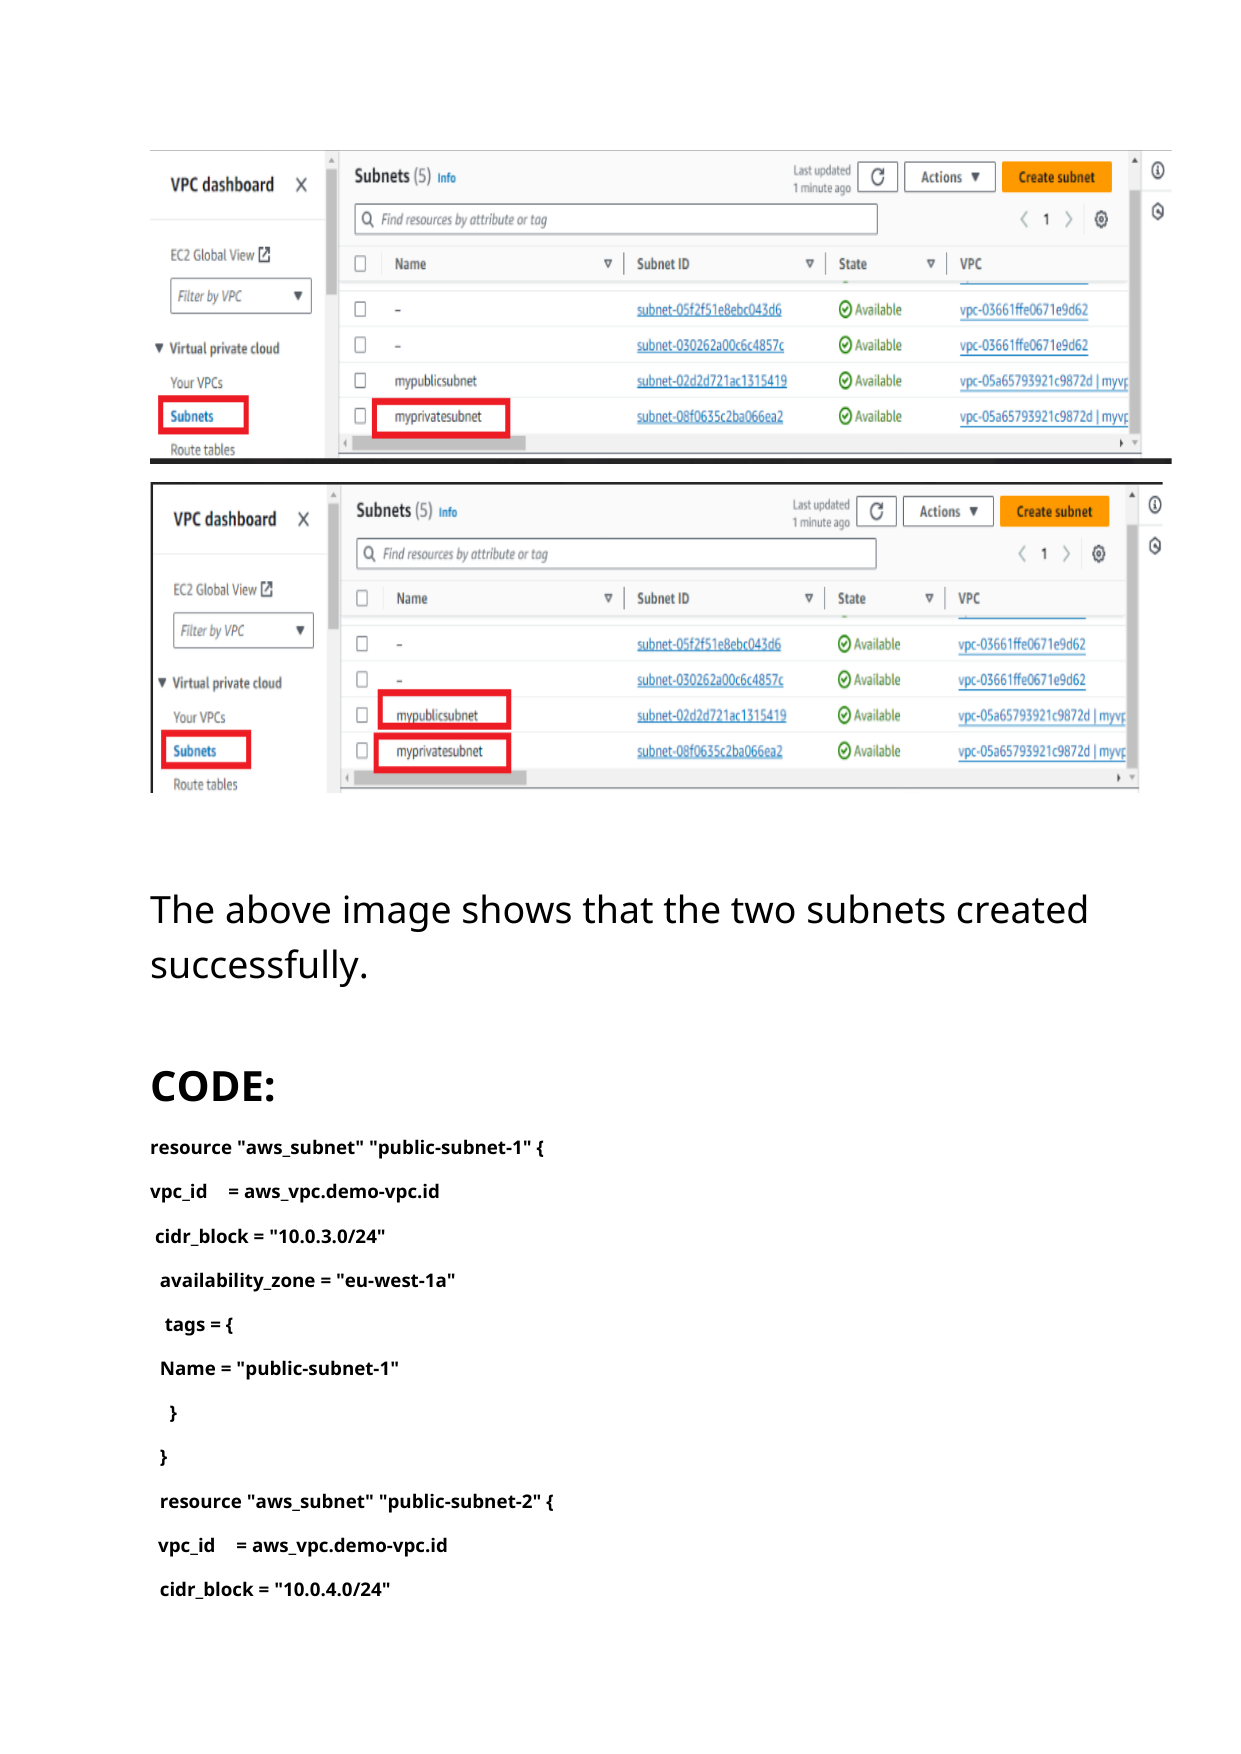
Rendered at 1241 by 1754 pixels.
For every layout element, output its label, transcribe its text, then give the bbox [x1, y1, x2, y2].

text cidr_block = "10.0.4.0/24" [150, 1576, 1090, 1602]
text resource "aws_subnet" "public-subnet-2" { [150, 1488, 1090, 1513]
text The above image shows that the two subnets created successfully. [150, 883, 1090, 989]
text } [150, 1444, 1090, 1469]
text availability_zone = "eu-west-1a" [150, 1267, 1090, 1293]
text vpc_id = aws_vpc.demo-vpc.id [150, 1179, 1090, 1204]
text vpc_id = aws_vpc.demo-vpc.id [150, 1532, 1090, 1558]
text tags = { [150, 1311, 1090, 1337]
picture [150, 482, 1163, 793]
text } [150, 1399, 1090, 1425]
text CODE: [150, 1057, 1090, 1113]
text cidr_block = "10.0.3.0/24" [150, 1223, 1090, 1248]
text Name = "public-subnet-1" [150, 1355, 1090, 1381]
picture [150, 150, 1172, 464]
text resource "aws_subnet" "public-subnet-1" { [150, 1134, 1090, 1160]
